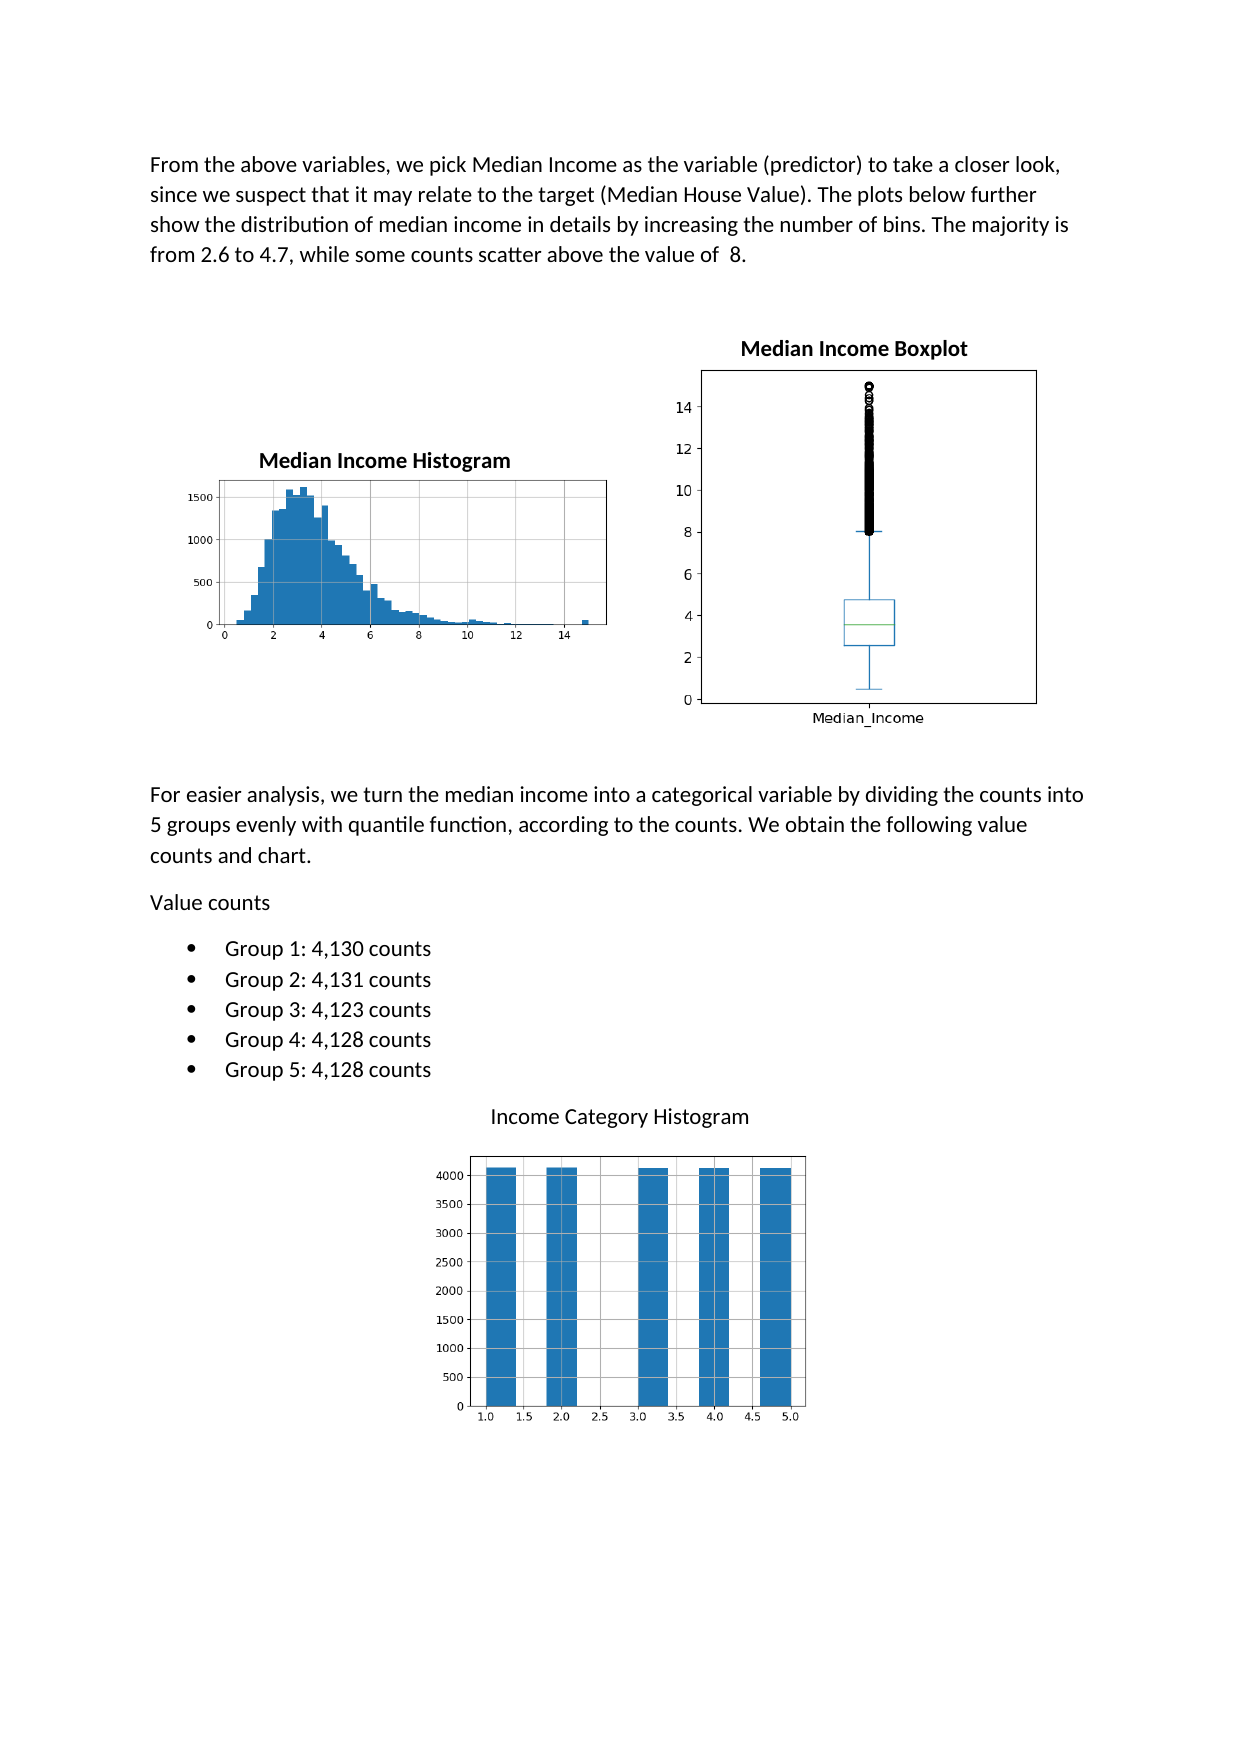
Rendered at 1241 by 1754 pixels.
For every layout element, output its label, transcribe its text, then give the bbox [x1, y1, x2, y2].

list Group 3: 4,123 counts [187, 995, 1090, 1023]
text From the above variables, we pick Median Income as the variable (predictor) to take a closer look, since we suspect that it may relate to the target (Median House Value). The plots below further show the distribution of median income in details by increasing the number of bins. The majority is from 2.6 to 4.7, while some counts scatter above the value of 8. [150, 150, 1090, 269]
list Group 1: 4,130 counts [187, 934, 1090, 963]
table_header Median Income Histogram [150, 334, 619, 733]
list Group 2: 4,131 counts [187, 965, 1090, 993]
text For easier analysis, we turn the median income into a categorical variable by dividing the counts into 5 groups evenly with quantile function, according to the counts. We obtain the following value counts and chart. [150, 780, 1090, 869]
list Group 4: 4,128 counts [187, 1025, 1090, 1053]
text Value counts [150, 888, 1090, 916]
table_header Median Income Boxplot [620, 334, 1089, 733]
list Group 5: 4,128 counts [187, 1055, 1090, 1083]
text Income Category Histogram [150, 1102, 1090, 1130]
